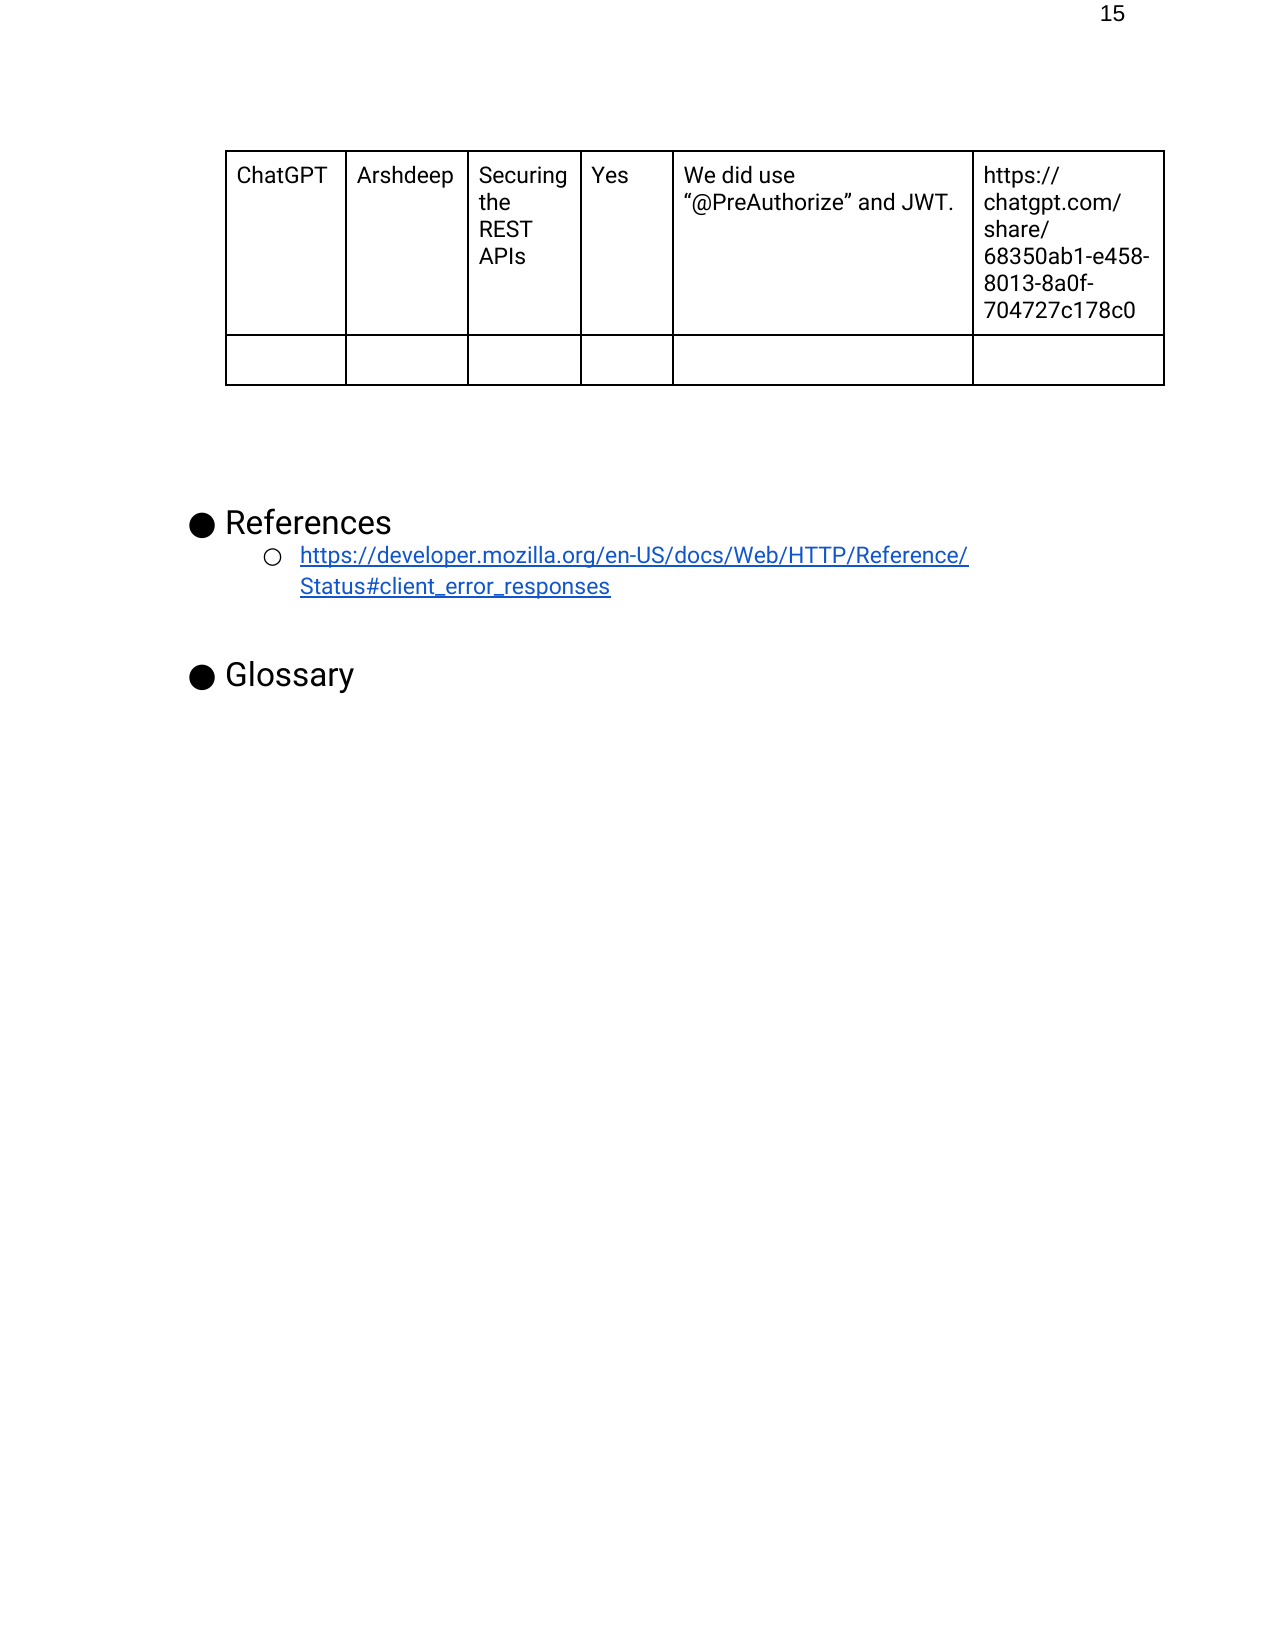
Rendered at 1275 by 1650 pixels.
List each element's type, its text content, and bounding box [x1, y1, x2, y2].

subtitle Glossary [187, 656, 1125, 695]
list https://developer.mozilla.org/en-US/docs/Web/HTTP/Reference/Status#client_error_responses [262, 542, 1125, 600]
subtitle References [187, 503, 1125, 542]
